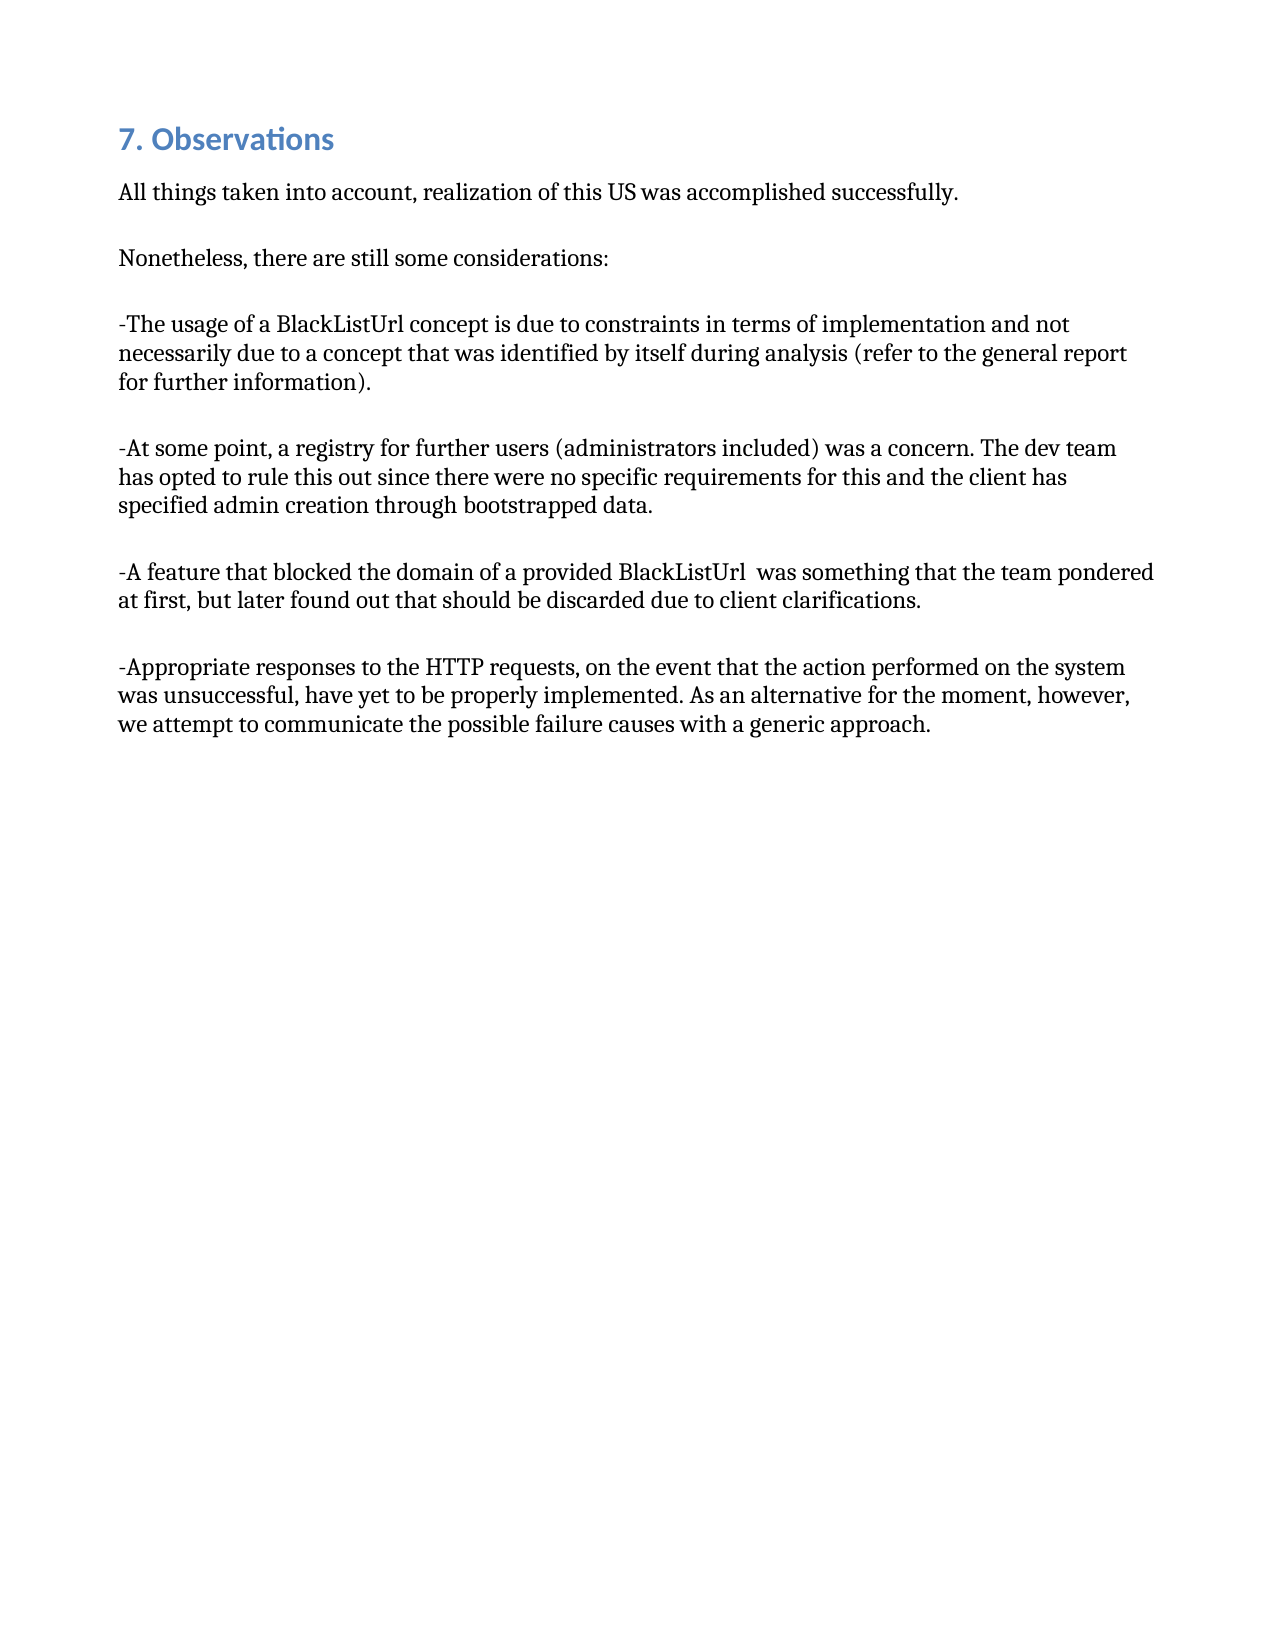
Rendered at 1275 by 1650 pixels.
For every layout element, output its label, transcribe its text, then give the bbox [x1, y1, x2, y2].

text -A feature that blocked the domain of a provided BlackListUrl was something that the team pondered at first, but later found out that should be discarded due to client clarifications. [118, 558, 1157, 615]
text -The usage of a BlackListUrl concept is due to constraints in terms of implementation and not necessarily due to a concept that was identified by itself during analysis (refer to the general report for further information). [118, 310, 1157, 396]
text Nonetheless, there are still some considerations: [118, 244, 1157, 273]
text All things taken into account, realization of this US was accomplished successfully. [118, 178, 1157, 206]
text -Appropriate responses to the HTTP requests, on the event that the action performed on the system was unsuccessful, have yet to be properly implemented. As an alternative for the moment, however, we attempt to communicate the possible failure causes with a generic approach. [118, 653, 1157, 739]
text 7. Observations [118, 118, 1157, 159]
text -At some point, a registry for further users (administrators included) was a concern. The dev team has opted to rule this out since there were no specific requirements for this and the client has specified admin creation through bootstrapped data. [118, 434, 1157, 520]
